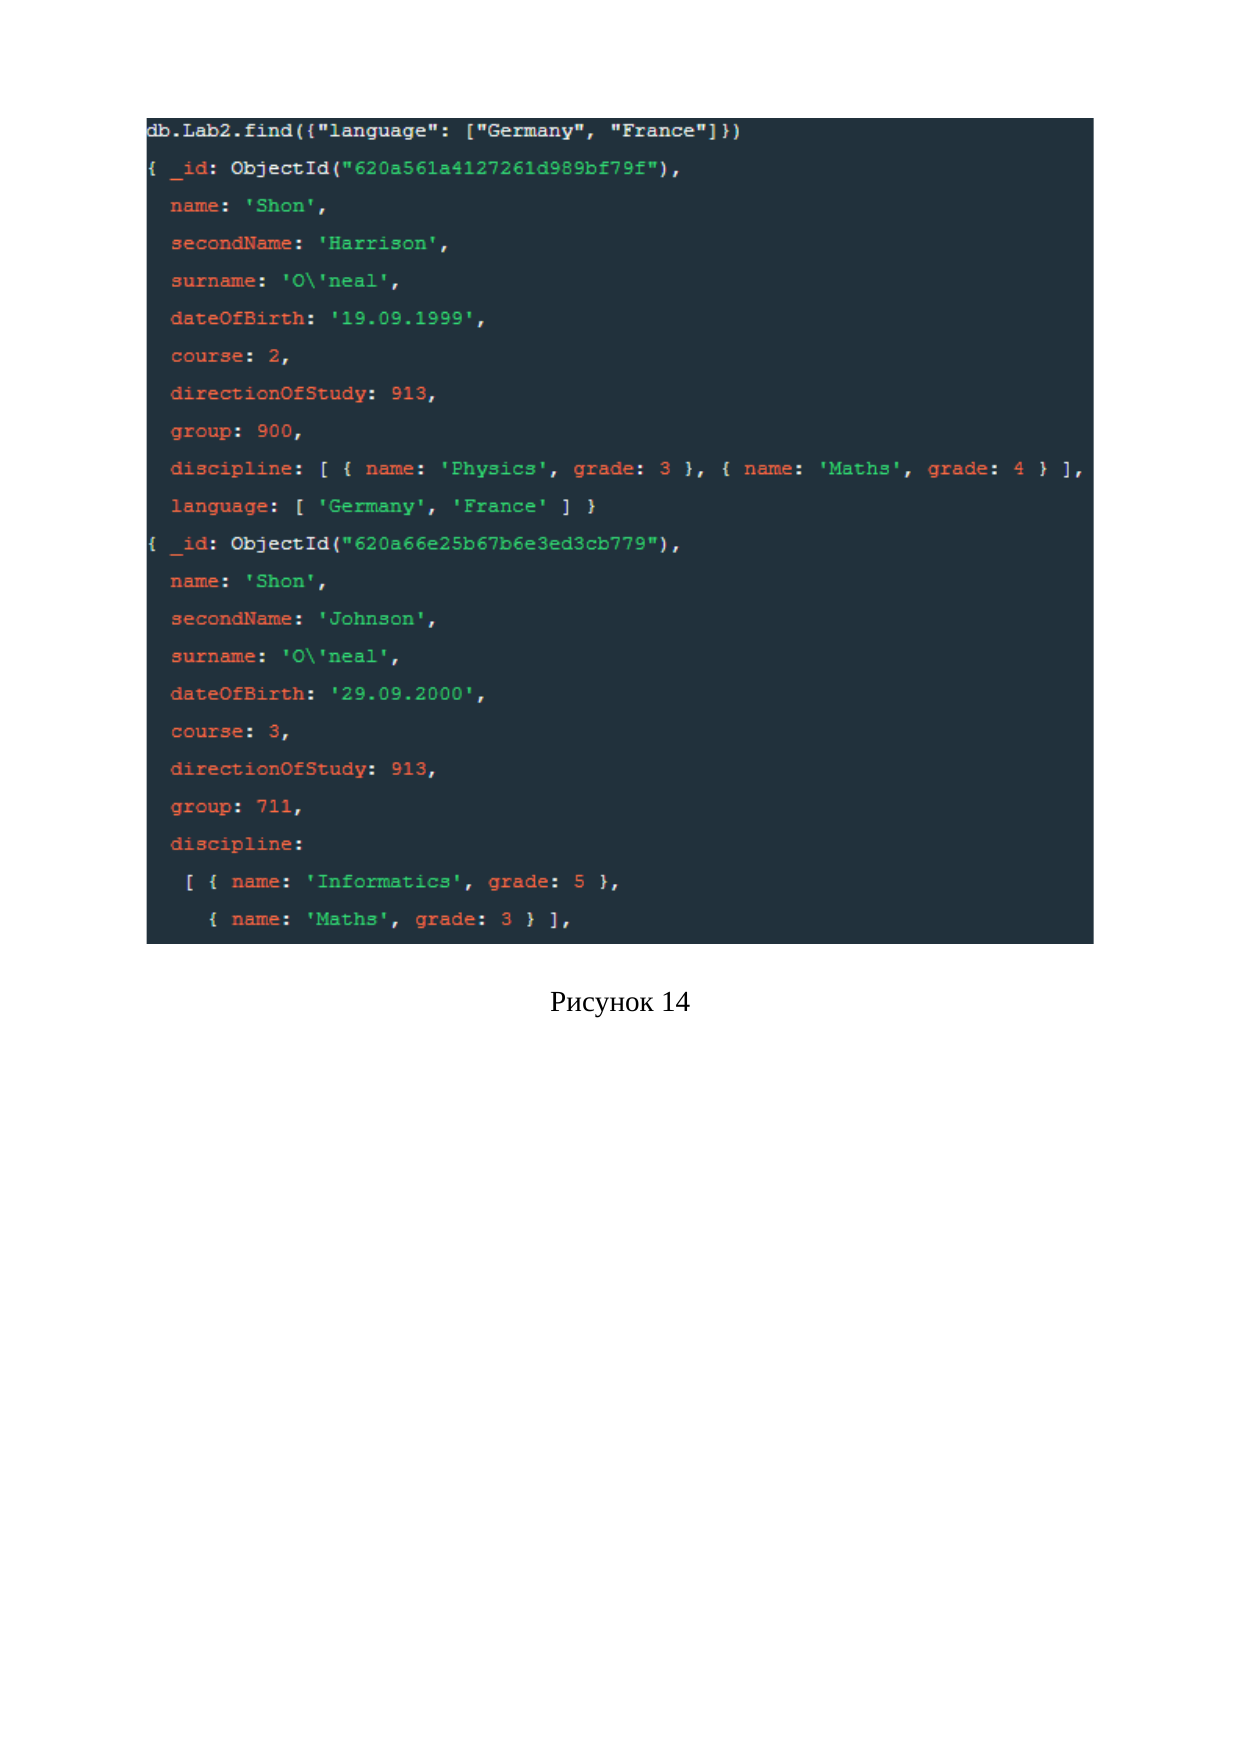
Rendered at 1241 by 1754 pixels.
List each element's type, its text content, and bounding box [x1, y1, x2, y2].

picture [146, 118, 1094, 944]
text Рисунок 14 [118, 984, 1122, 1018]
